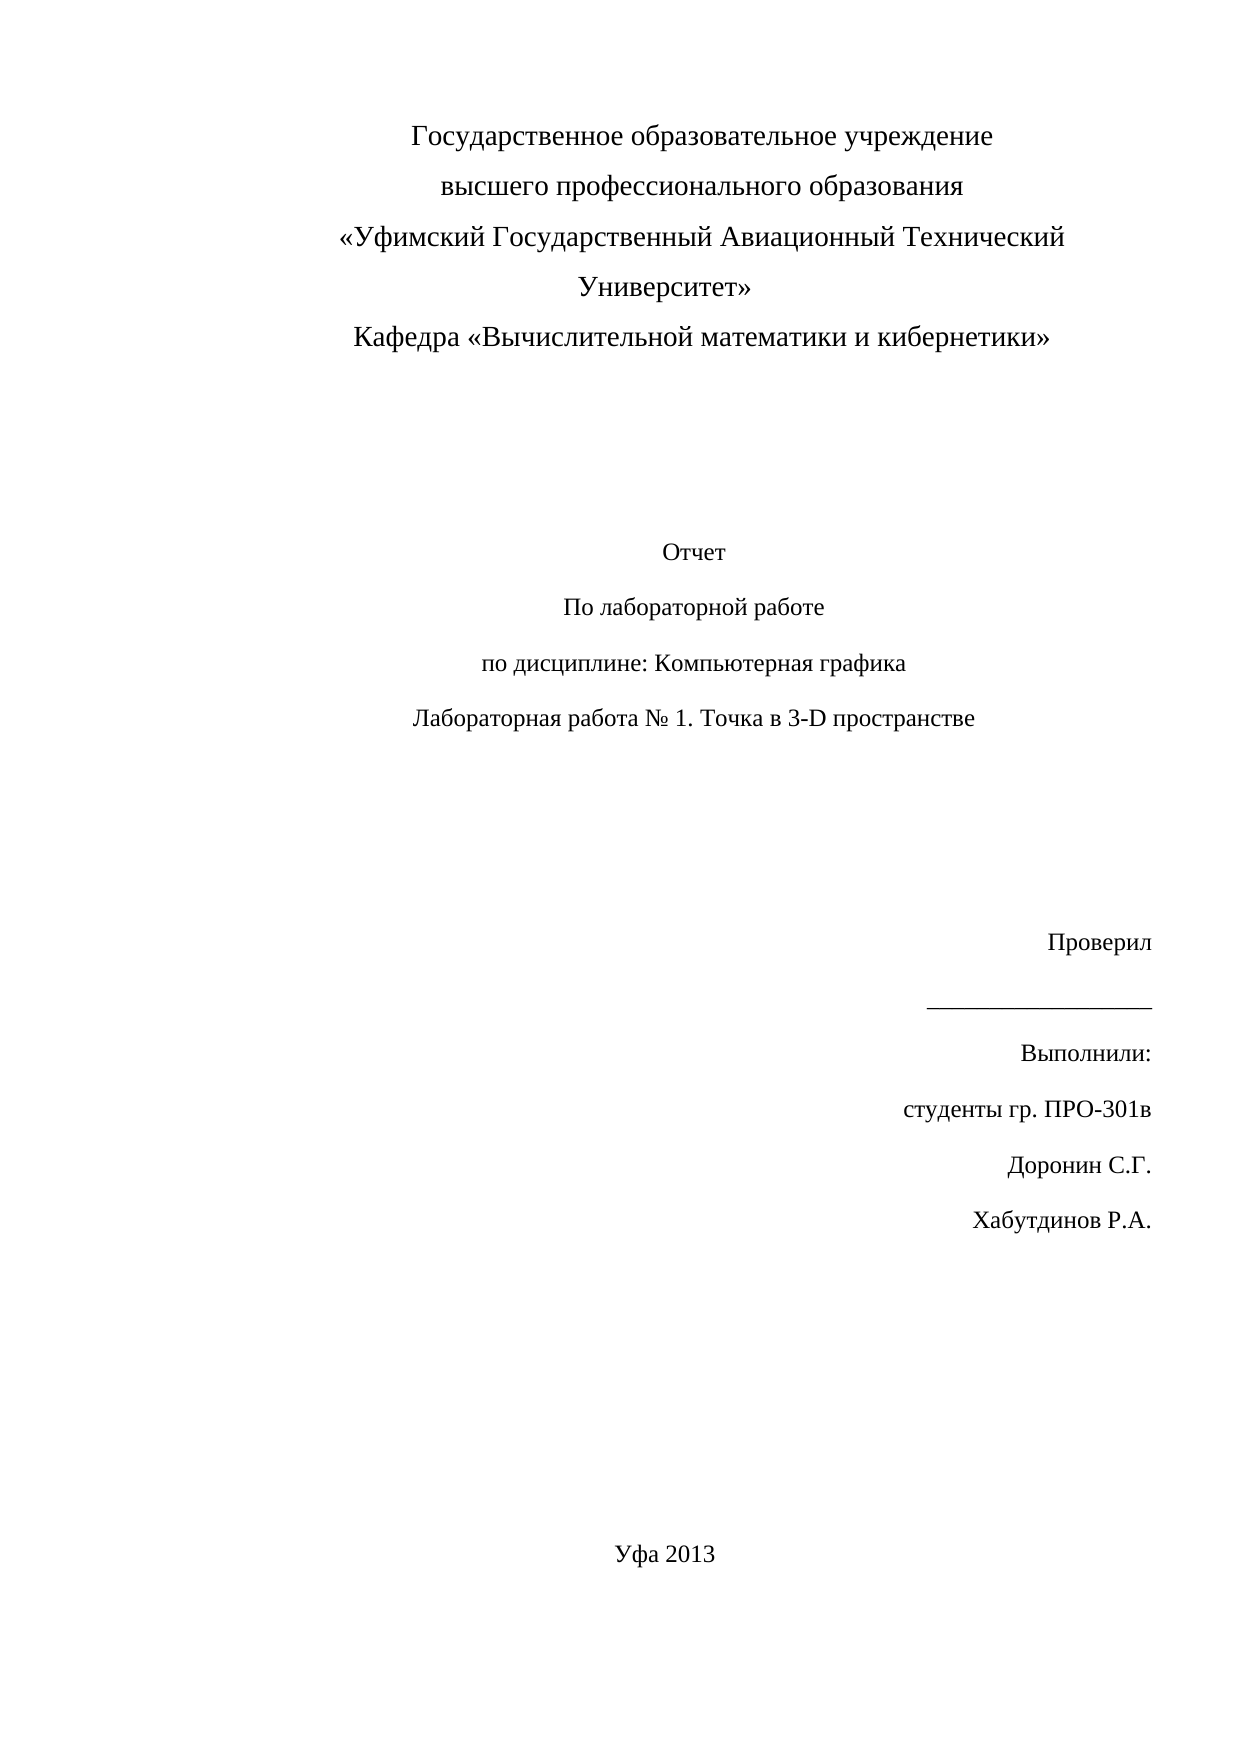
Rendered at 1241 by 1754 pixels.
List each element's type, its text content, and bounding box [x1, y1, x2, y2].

text Проверил [177, 927, 1152, 956]
text высшего профессионального образования [177, 168, 1152, 202]
text Кафедра «Вычислительной математики и кибернетики» [177, 319, 1152, 353]
text По лабораторной работе [177, 592, 1135, 621]
text Уфа 2013 [177, 1539, 1152, 1568]
text Отчет [177, 537, 1135, 565]
text «Уфимский Государственный Авиационный Технический Университет» [177, 219, 1152, 303]
text Государственное образовательное учреждение [177, 118, 1152, 152]
text Выполнили: [177, 1038, 1152, 1067]
text Доронин С.Г. [177, 1150, 1152, 1178]
text __________________ [177, 983, 1152, 1012]
text Хабутдинов Р.А. [177, 1205, 1152, 1234]
text студенты гр. ПРО-301в [177, 1094, 1152, 1123]
text Лабораторная работа № 1. Точка в 3-D пространстве [177, 703, 1135, 732]
text по дисциплине: Компьютерная графика [177, 648, 1135, 677]
